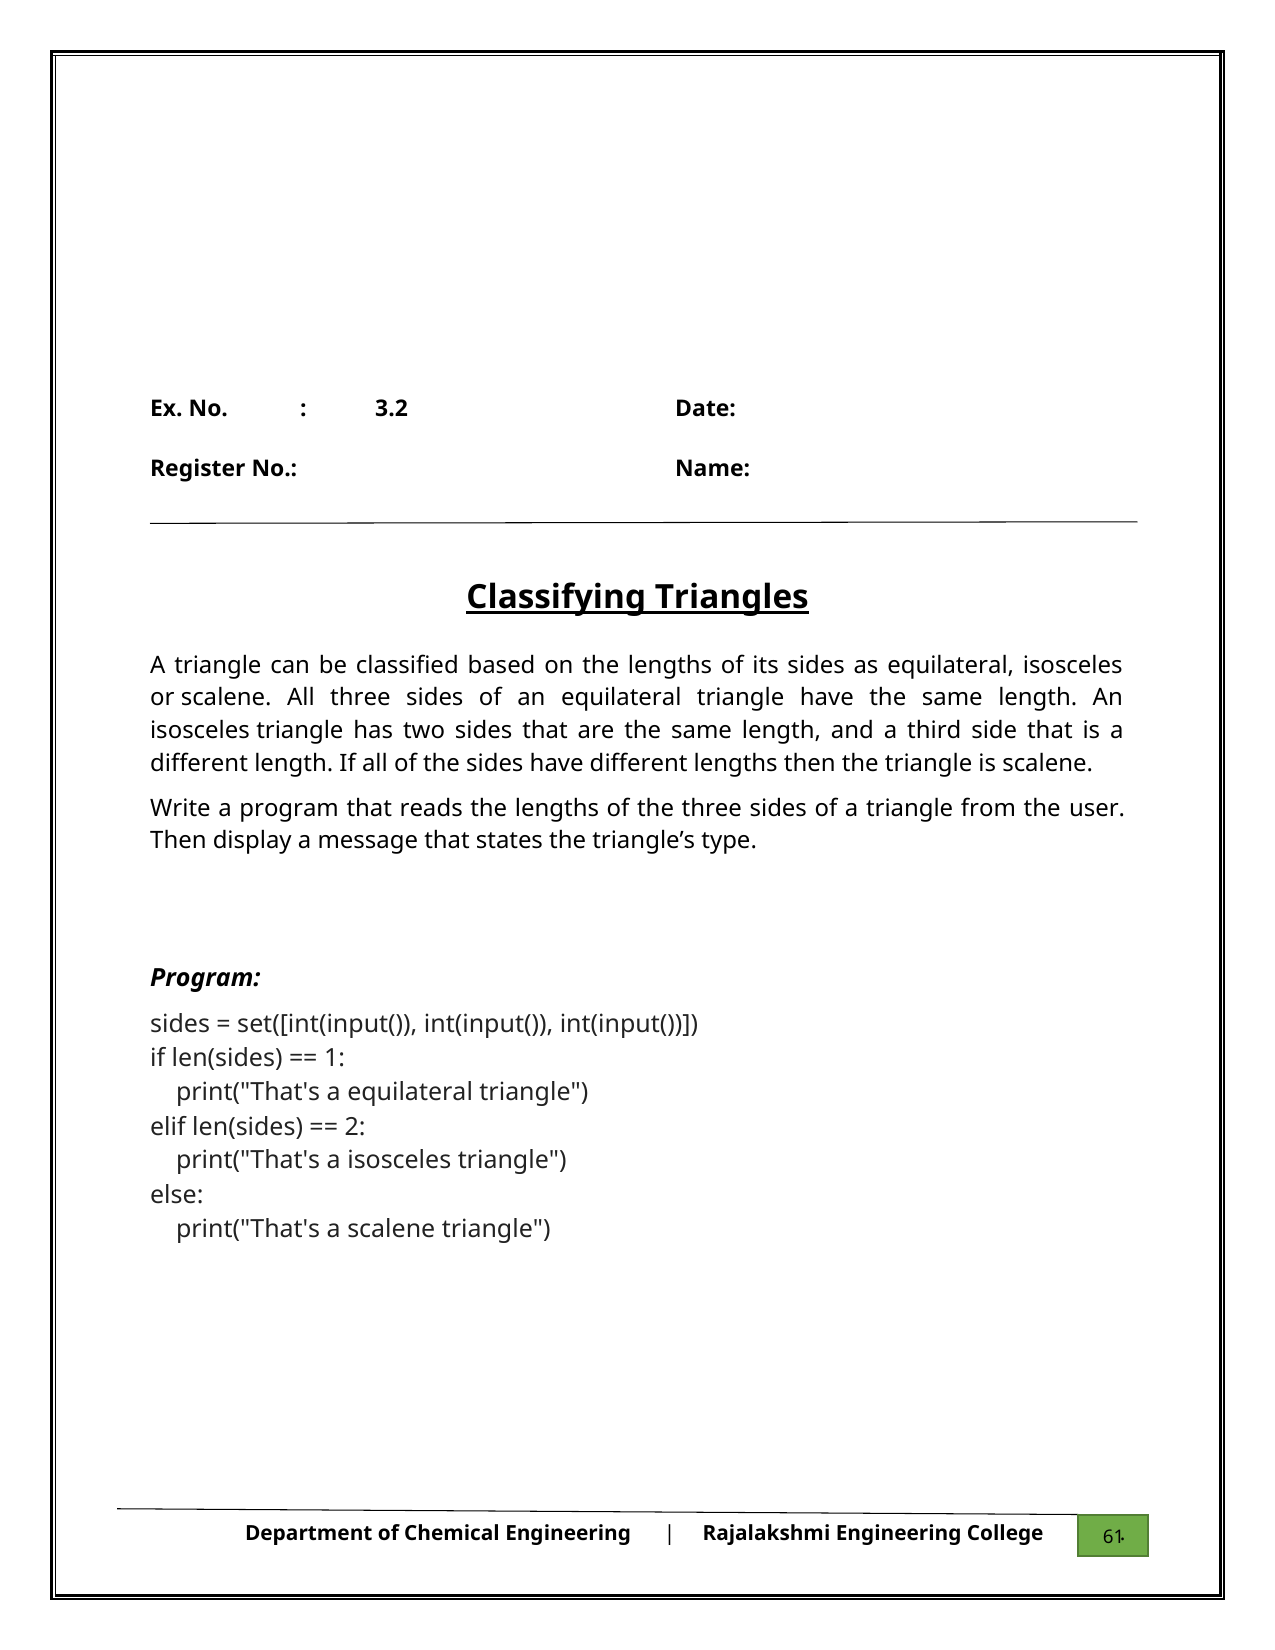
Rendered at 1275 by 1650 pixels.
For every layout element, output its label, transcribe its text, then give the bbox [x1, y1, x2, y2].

text Classifying Triangles [150, 573, 1125, 618]
text Ex. No. : 3.2 Date: [150, 392, 1125, 423]
text Register No.: Name: [150, 452, 1125, 483]
text Write a program that reads the lengths of the three sides of a triangle from the user. Then display a message that states the triangle’s type. [150, 790, 1125, 856]
text sides = set([int(input()), int(input()), int(input())]) if len(sides) == 1: print("That's a equilateral triangle") elif len(sides) == 2: print("That's a isosceles triangle") else: [203, 1006, 1125, 1210]
text Program: [150, 959, 1125, 993]
text print("That's a scalene triangle") [150, 1210, 1125, 1244]
text A triangle can be classified based on the lengths of its sides as equilateral, isosceles or scalene. All three sides of an equilateral triangle have the same length. An isosceles triangle has two sides that are the same length, and a third side that is a different length. If all of the sides have different lengths then the triangle is scalene. [150, 647, 1125, 778]
